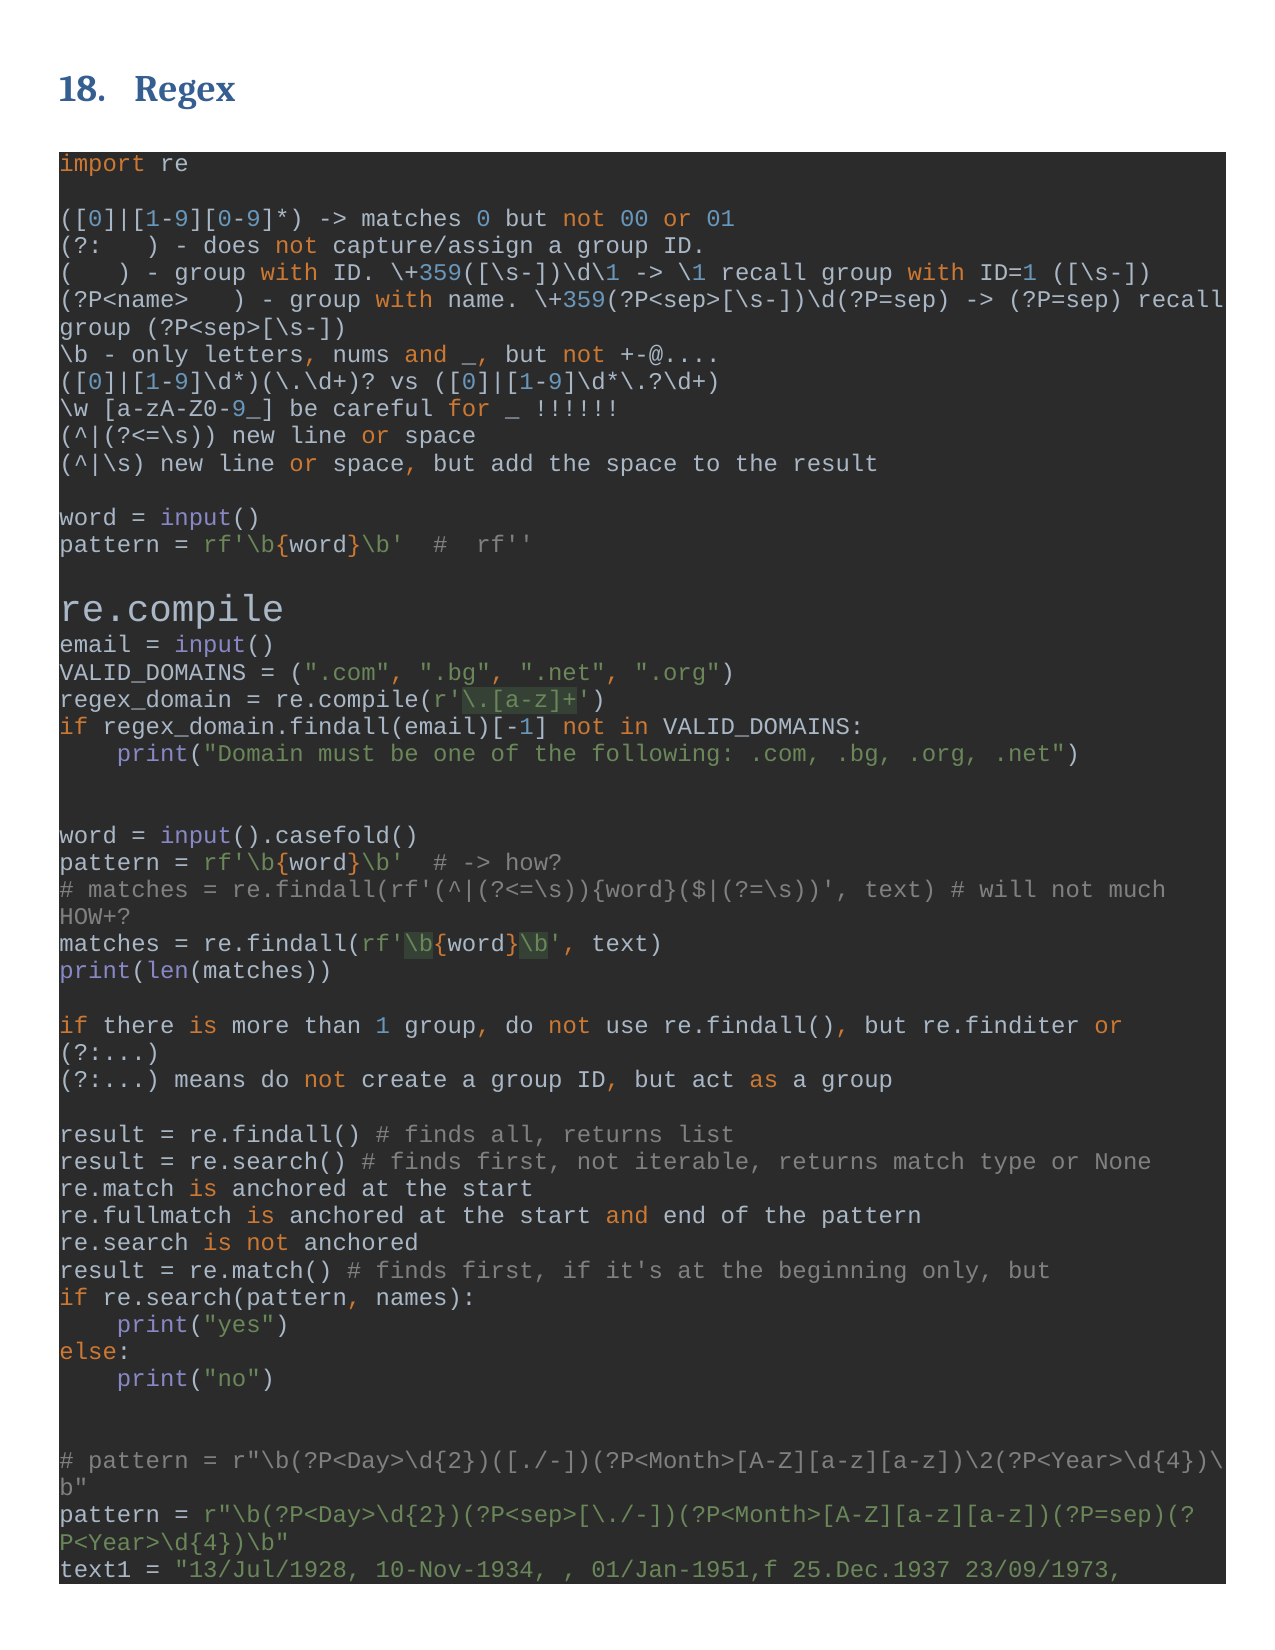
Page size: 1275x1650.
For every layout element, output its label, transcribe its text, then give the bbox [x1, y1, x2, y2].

subtitle Regex [59, 67, 1226, 110]
text if regex_domain.findall(email)[-1] not in VALID_DOMAINS: print("Domain must be one of the following: .com, .bg, .org, .net") [59, 714, 1226, 769]
text re.compile [59, 590, 1226, 633]
text VALID_DOMAINS = (".com", ".bg", ".net", ".org") regex_domain = re.compile(r'\.[a-z]+') [59, 660, 1226, 714]
text email = input() [59, 633, 1226, 660]
text import re ([0]|[1-9][0-9]*) -> matches 0 but not 00 or 01 (?: ) - does not capture/assign a group ID. ( ) - group with ID. \+359([\s-])\d\1 -> \1 recall group with ID=1 ([\s-]) (?P<name> ) - group with name. \+359(?P<sep>[\s-])\d(?P=sep) -> (?P=sep) recall group (?P<sep>[\s-]) \b - only letters, nums and _, but not +-@.... ([0]|[1-9]\d*)(\.\d+)? vs ([0]|[1-9]\d*\.?\d+) \w [a-zA-Z0-9_] be careful for _ !!!!!! (^|(?<=\s)) new line or space (^|\s) new line or space, but add the space to the result word = input() pattern = rf'\b{word}\b' # rf'' [59, 152, 1226, 590]
